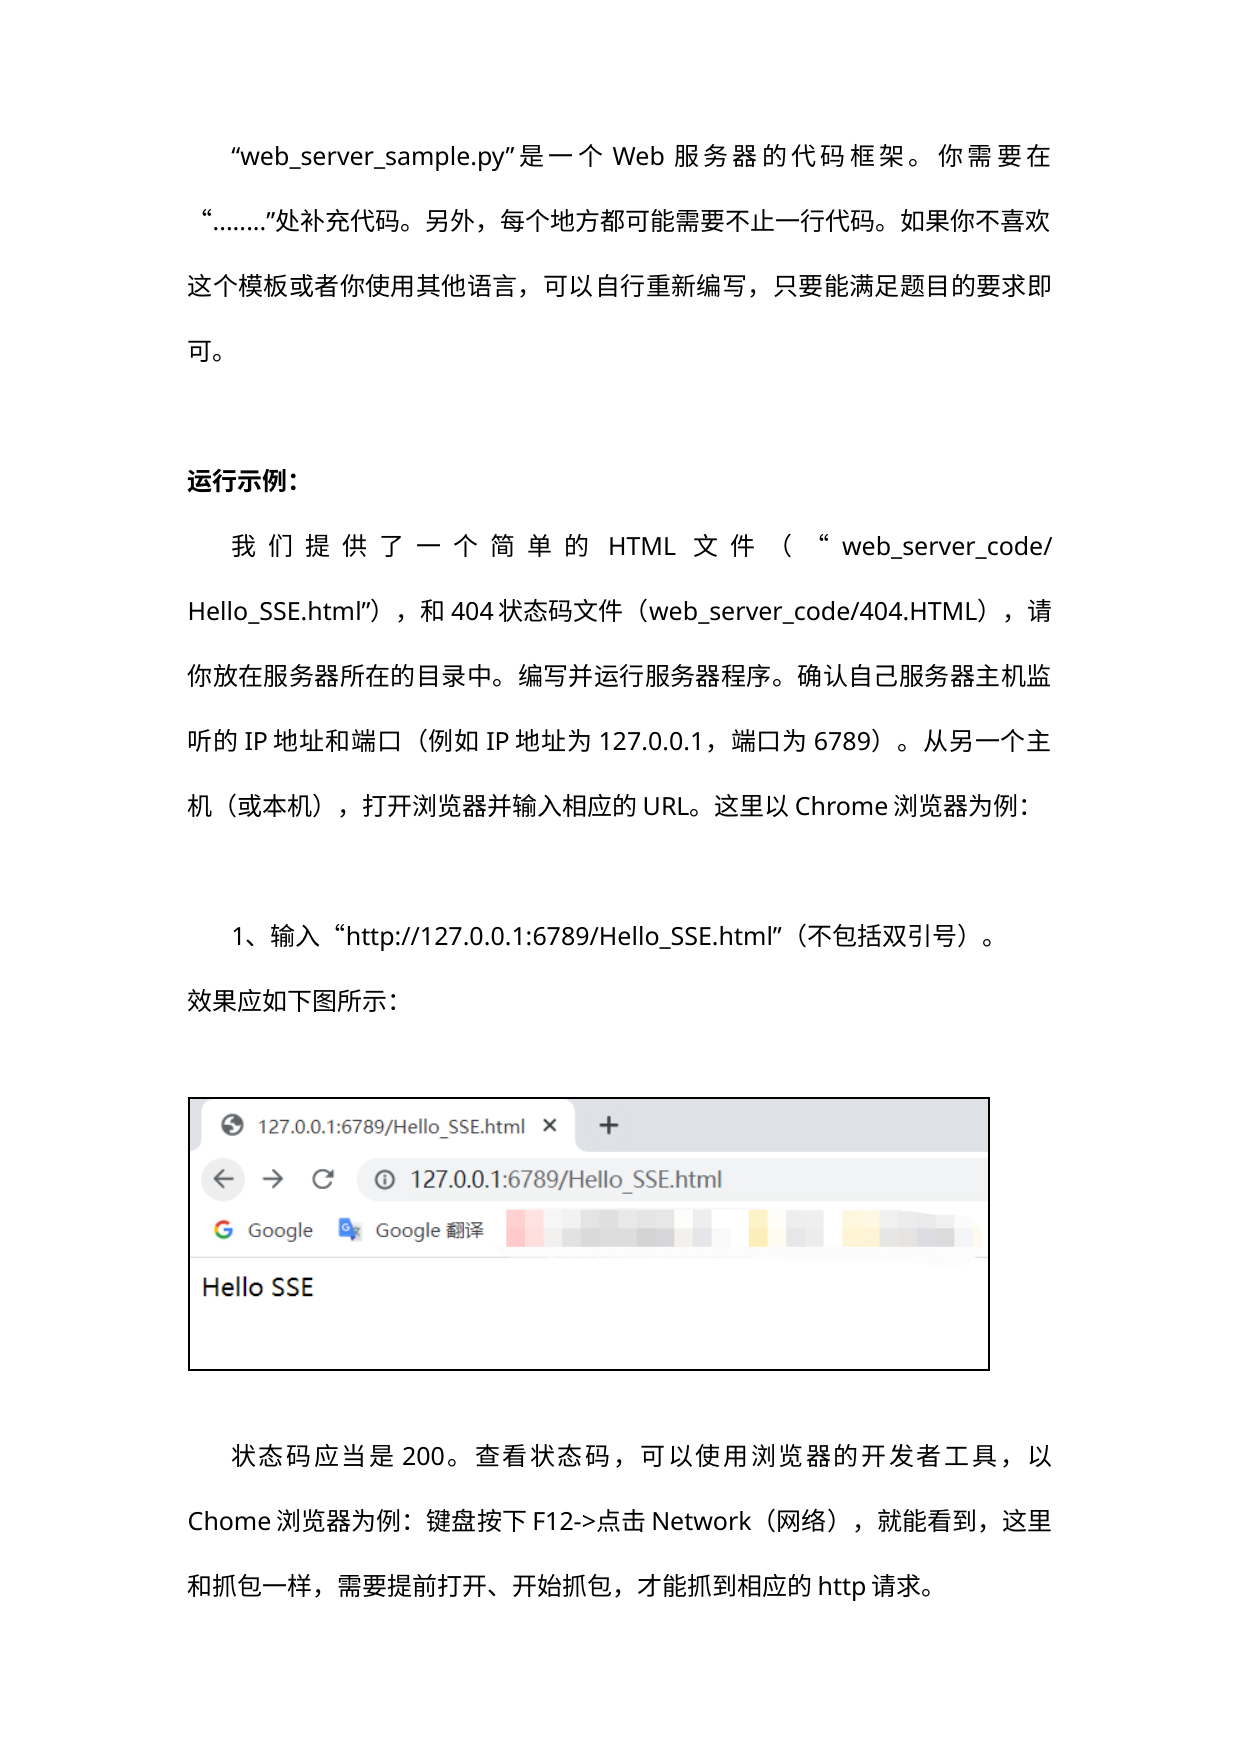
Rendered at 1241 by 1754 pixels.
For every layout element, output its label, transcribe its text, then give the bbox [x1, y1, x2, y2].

text 状态码应当是200。查看状态码，可以使用浏览器的开发者工具，以Chome浏览器为例：键盘按下F12->点击Network（网络），就能看到，这里和抓包一样，需要提前打开、开始抓包，才能抓到相应的http请求。 [187, 1422, 1053, 1617]
text 运行示例： [187, 447, 1053, 512]
text 效果应如下图所示： [187, 967, 1053, 1032]
text “web_server_sample.py”是一个Web服务器的代码框架。你需要在“........”处补充代码。另外，每个地方都可能需要不止一行代码。如果你不喜欢这个模板或者你使用其他语言，可以自行重新编写，只要能满足题目的要求即可。 [187, 122, 1053, 382]
text 我们提供了一个简单的HTML文件（“web_server_code/Hello_SSE.html”），和404状态码文件（web_server_code/404.HTML），请你放在服务器所在的目录中。编写并运行服务器程序。确认自己服务器主机监听的IP地址和端口（例如IP地址为127.0.0.1，端口为6789）。从另一个主机（或本机），打开浏览器并输入相应的URL。这里以Chrome浏览器为例： [187, 512, 1053, 837]
picture [190, 1099, 988, 1369]
text 1、输入“http://127.0.0.1:6789/Hello_SSE.html”（不包括双引号）。 [187, 902, 1053, 967]
